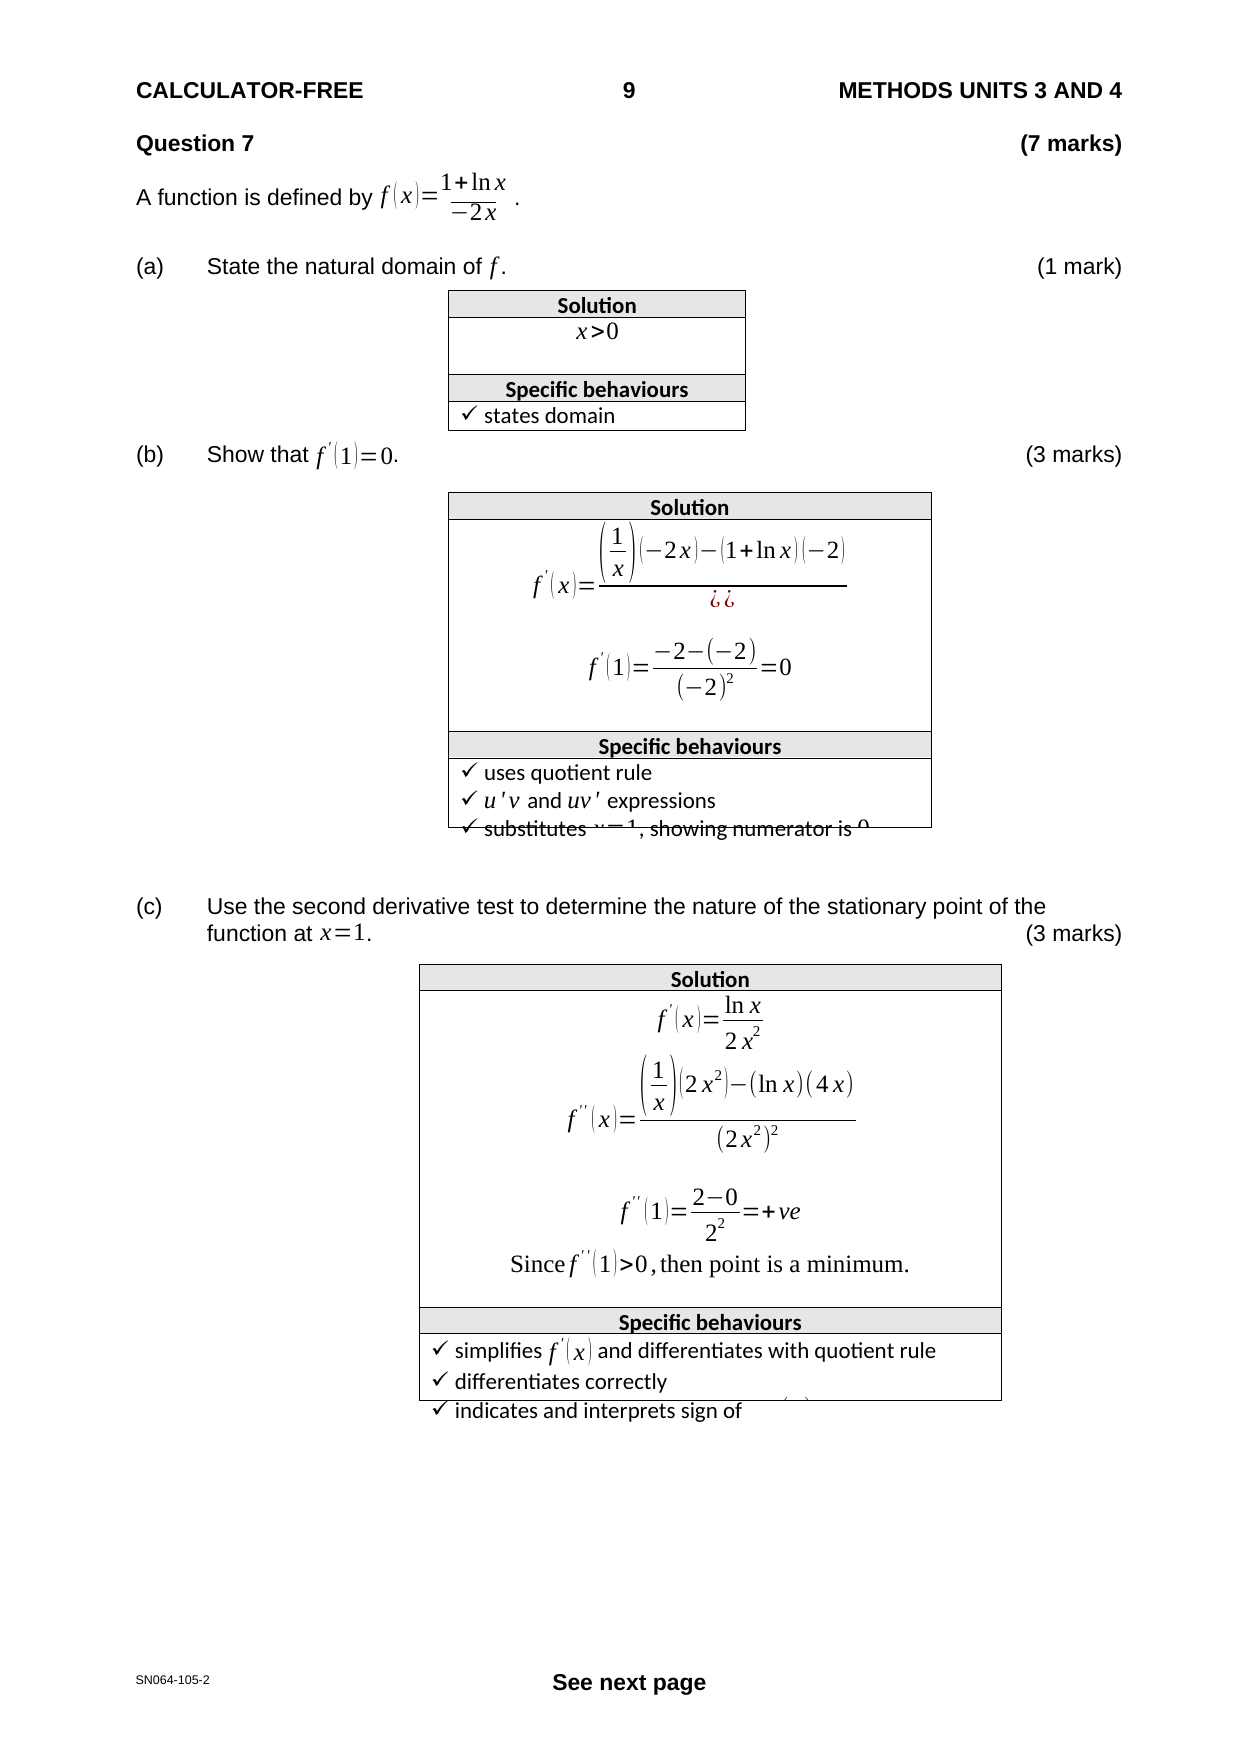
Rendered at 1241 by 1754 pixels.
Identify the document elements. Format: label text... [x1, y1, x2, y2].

text (c) Use the second derivative test to determine the nature of the stationary point of the function at . (3 marks) [136, 893, 1122, 947]
text (a) State the natural domain of . (1 mark) [136, 252, 1122, 280]
text Question 7 (7 marks) [136, 130, 1122, 156]
text A function is defined by . [136, 169, 1122, 226]
text (b) Show that . (3 marks) [136, 438, 1122, 471]
